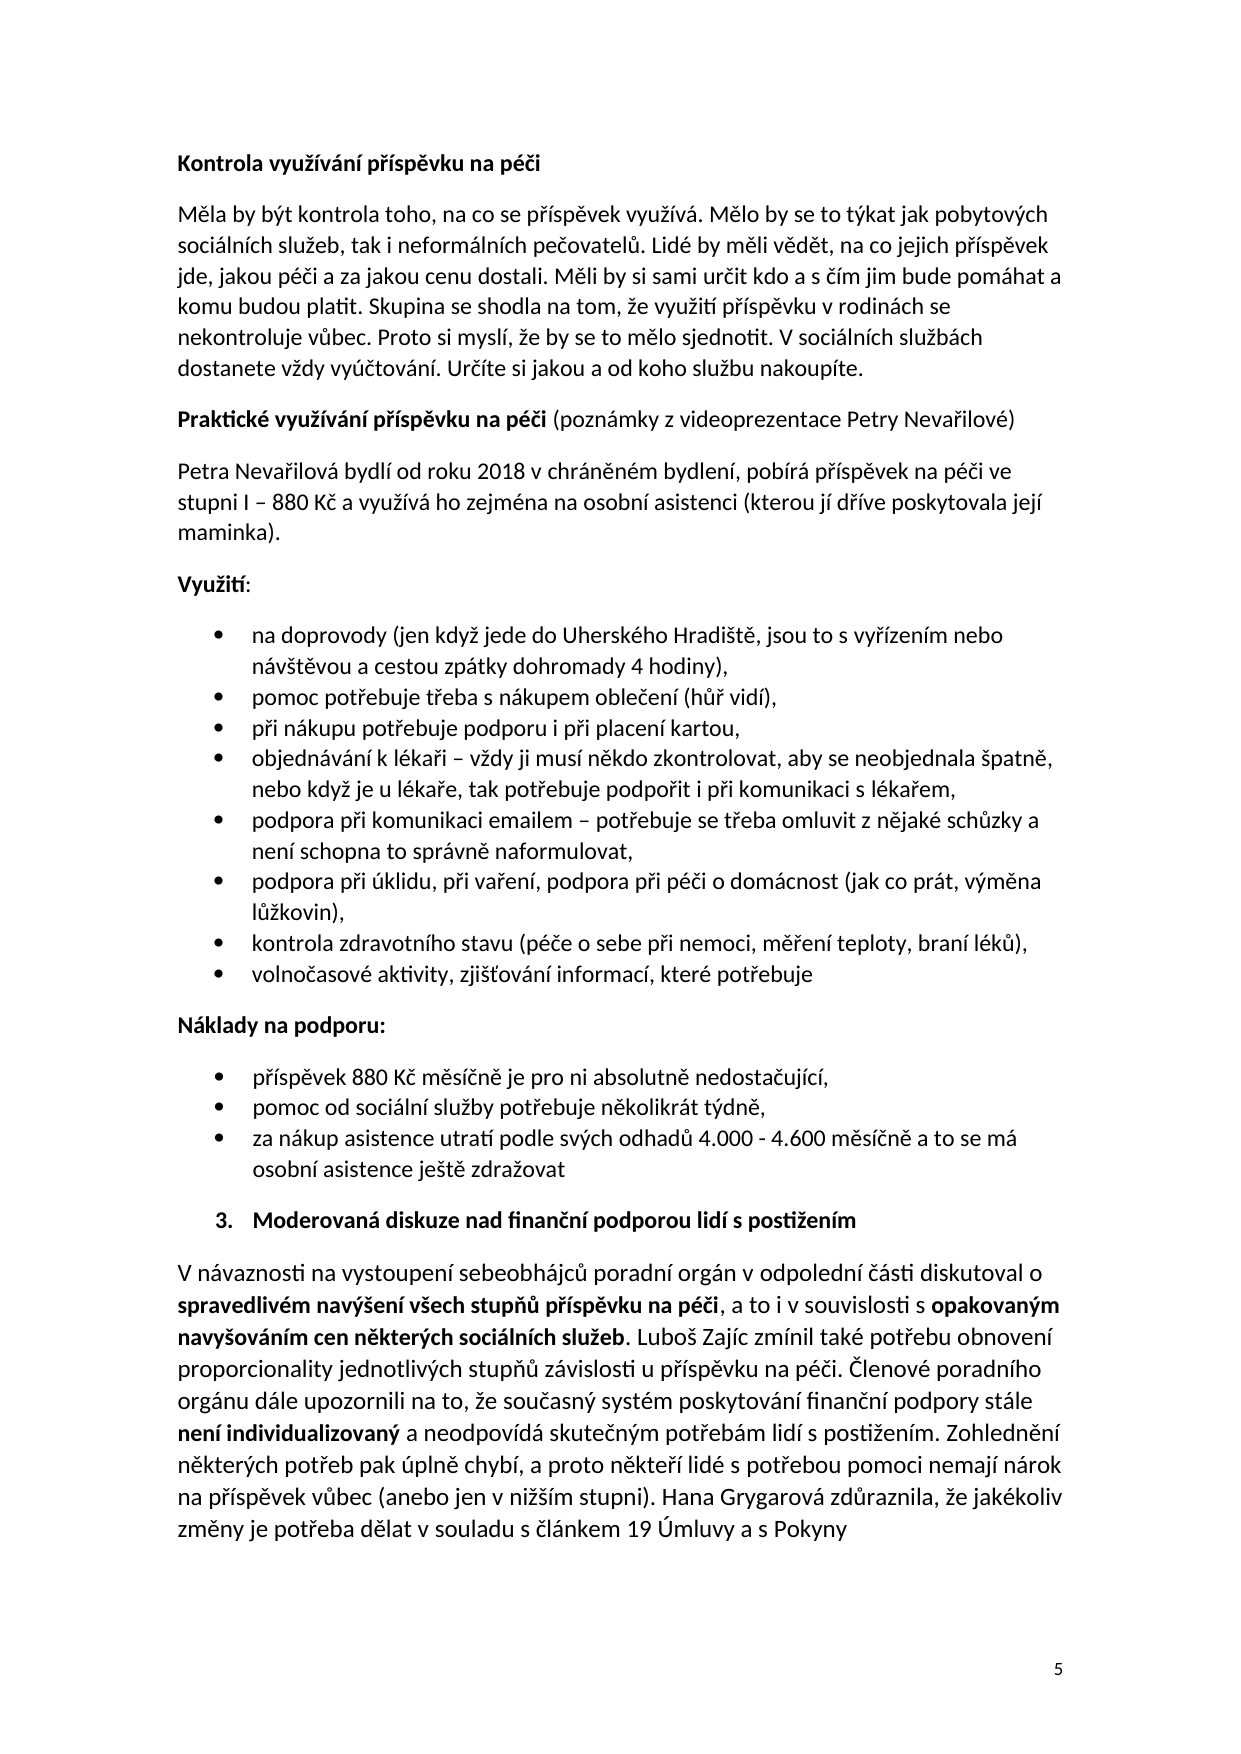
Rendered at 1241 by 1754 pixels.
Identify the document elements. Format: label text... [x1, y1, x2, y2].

text Měla by být kontrola toho, na co se příspěvek využívá. Mělo by se to týkat jak pobytových sociálních služeb, tak i neformálních pečovatelů. Lidé by měli vědět, na co jejich příspěvek jde, jakou péči a za jakou cenu dostali. Měli by si sami určit kdo a s čím jim bude pomáhat a komu budou platit. Skupina se shodla na tom, že využití příspěvku v rodinách se nekontroluje vůbec. Proto si myslí, že by se to mělo sjednotit. V sociálních službách dostanete vždy vyúčtování. Určíte si jakou a od koho službu nakoupíte. [177, 199, 1063, 382]
list za nákup asistence utratí podle svých odhadů 4.000 - 4.600 měsíčně a to se má osobní asistence ještě zdražovat [215, 1123, 1063, 1183]
list objednávání k lékaři – vždy ji musí někdo zkontrolovat, aby se neobjednala špatně, nebo když je u lékaře, tak potřebuje podpořit i při komunikaci s lékařem, [214, 743, 1063, 803]
list podpora při komunikaci emailem – potřebuje se třeba omluvit z nějaké schůzky a není schopna to správně naformulovat, [214, 805, 1063, 865]
list pomoc od sociální služby potřebuje několikrát týdně, [215, 1092, 1063, 1122]
text Praktické využívání příspěvku na péči (poznámky z videoprezentace Petry Nevařilové) [177, 404, 1063, 434]
list pomoc potřebuje třeba s nákupem oblečení (hůř vidí), [214, 682, 1063, 711]
list podpora při úklidu, při vaření, podpora při péči o domácnost (jak co prát, výměna lůžkovin), [214, 866, 1063, 926]
list na doprovody (jen když jede do Uherského Hradiště, jsou to s vyřízením nebo návštěvou a cestou zpátky dohromady 4 hodiny), [214, 621, 1063, 681]
list kontrola zdravotního stavu (péče o sebe při nemoci, měření teploty, braní léků), [214, 928, 1063, 957]
list volnočasové aktivity, zjišťování informací, které potřebuje [214, 959, 1063, 988]
text Kontrola využívání příspěvku na péči [177, 148, 1063, 177]
subtitle Moderovaná diskuze nad finanční podporou lidí s postižením [215, 1206, 1063, 1235]
list při nákupu potřebuje podporu i při placení kartou, [214, 713, 1063, 742]
text Náklady na podporu: [177, 1010, 1063, 1039]
text Využití: [177, 569, 1063, 598]
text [177, 1257, 1063, 1543]
list příspěvek 880 Kč měsíčně je pro ni absolutně nedostačující, [215, 1062, 1063, 1091]
text Petra Nevařilová bydlí od roku 2018 v chráněném bydlení, pobírá příspěvek na péči ve stupni I – 880 Kč a využívá ho zejména na osobní asistenci (kterou jí dříve poskytovala její maminka). [177, 456, 1063, 547]
